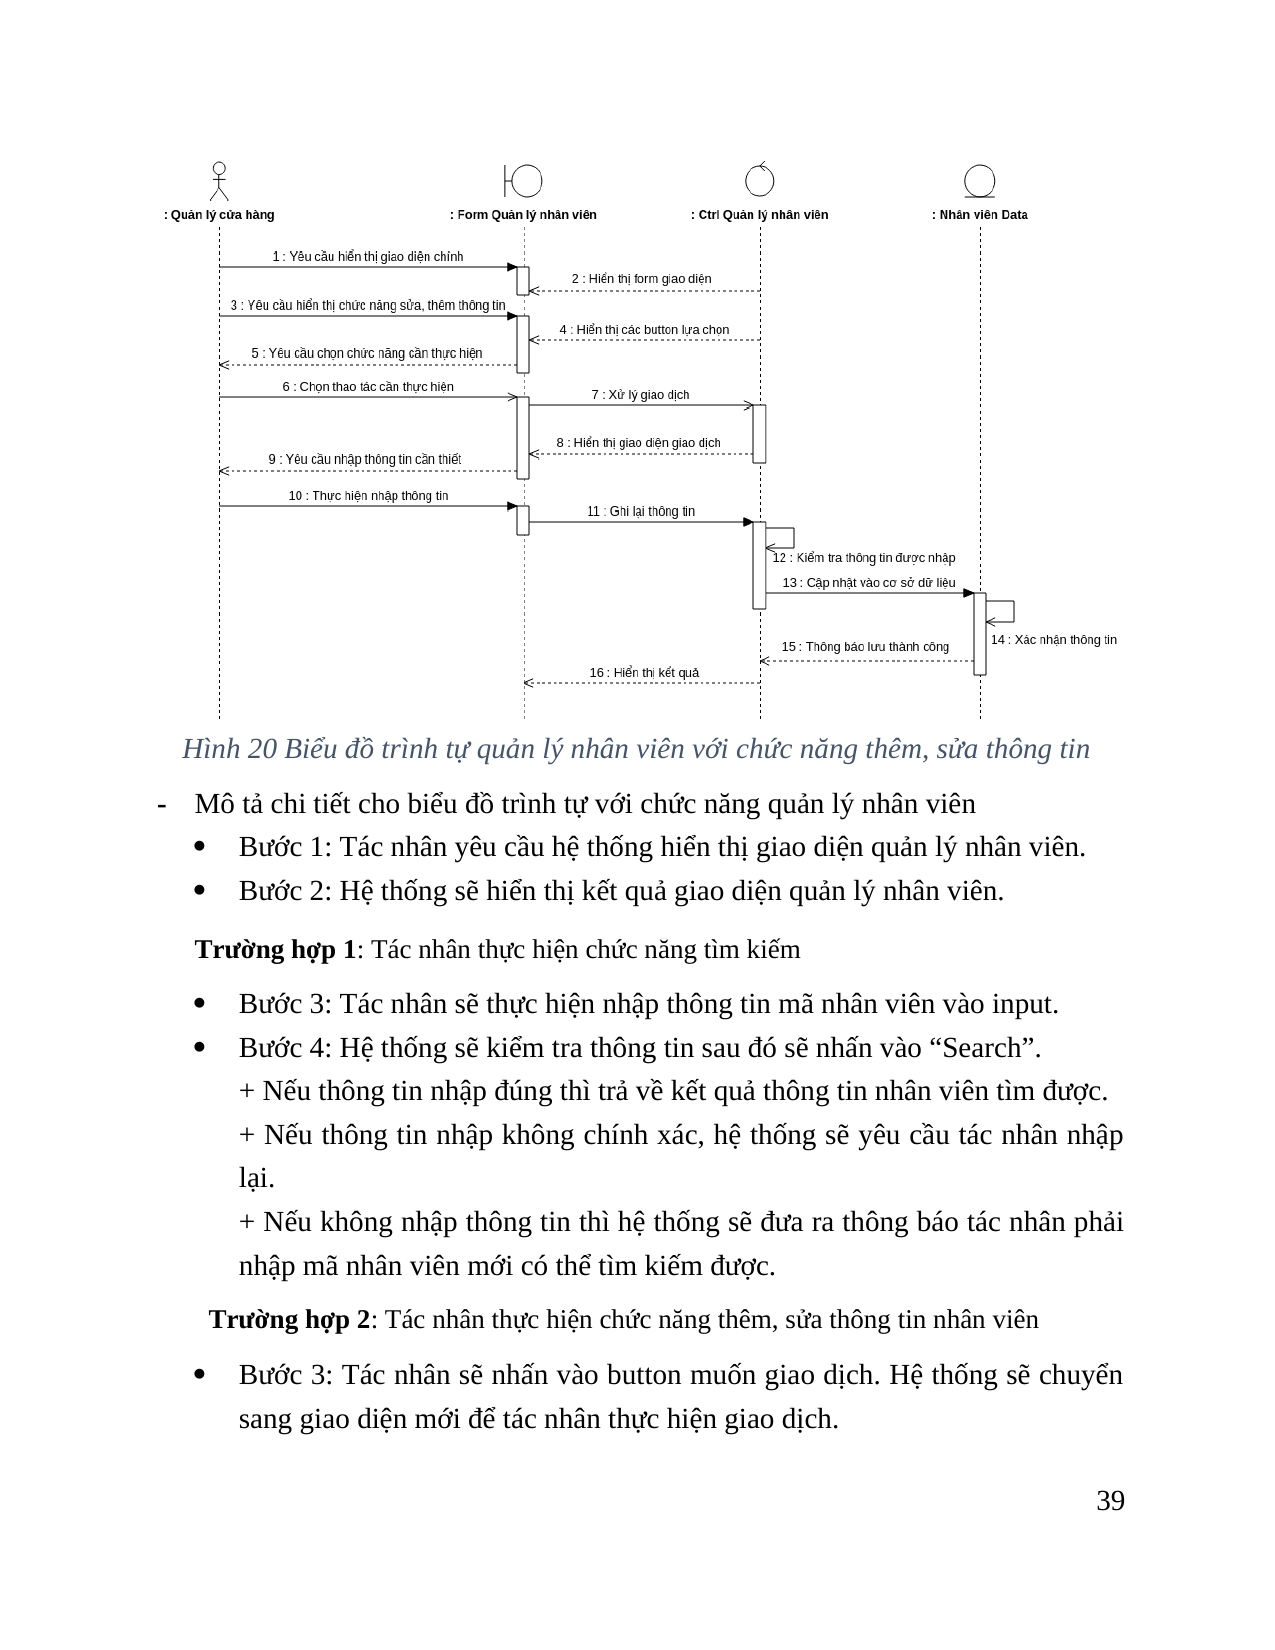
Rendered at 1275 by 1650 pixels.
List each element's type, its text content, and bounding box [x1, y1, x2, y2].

text Trường hợp 2: Tác nhân thực hiện chức năng thêm, sửa thông tin nhân viên [150, 1304, 1125, 1335]
list Bước 1: Tác nhân yêu cầu hệ thống hiển thị giao diện quản lý nhân viên. [194, 829, 1125, 863]
list + Nếu thông tin nhập không chính xác, hệ thống sẽ yêu cầu tác nhân nhập lại. [239, 1117, 1125, 1194]
list Bước 3: Tác nhân sẽ thực hiện nhập thông tin mã nhân viên vào input. [194, 986, 1125, 1020]
text Trường hợp 1: Tác nhân thực hiện chức năng tìm kiếm [194, 933, 1125, 964]
list Bước 3: Tác nhân sẽ nhấn vào button muốn giao dịch. Hệ thống sẽ chuyển sang giao diện mới để tác nhân thực hiện giao dịch. [194, 1357, 1125, 1434]
picture [153, 150, 1122, 719]
list Bước 2: Hệ thống sẽ hiển thị kết quả giao diện quản lý nhân viên. [194, 873, 1125, 907]
list Bước 4: Hệ thống sẽ kiểm tra thông tin sau đó sẽ nhấn vào “Search”. [194, 1030, 1125, 1063]
list Mô tả chi tiết cho biểu đồ trình tự với chức năng quản lý nhân viên [157, 786, 1125, 819]
list + Nếu không nhập thông tin thì hệ thống sẽ đưa ra thông báo tác nhân phải nhập mã nhân viên mới có thể tìm kiếm được. [239, 1204, 1125, 1281]
list + Nếu thông tin nhập đúng thì trả về kết quả thông tin nhân viên tìm được. [239, 1073, 1125, 1107]
